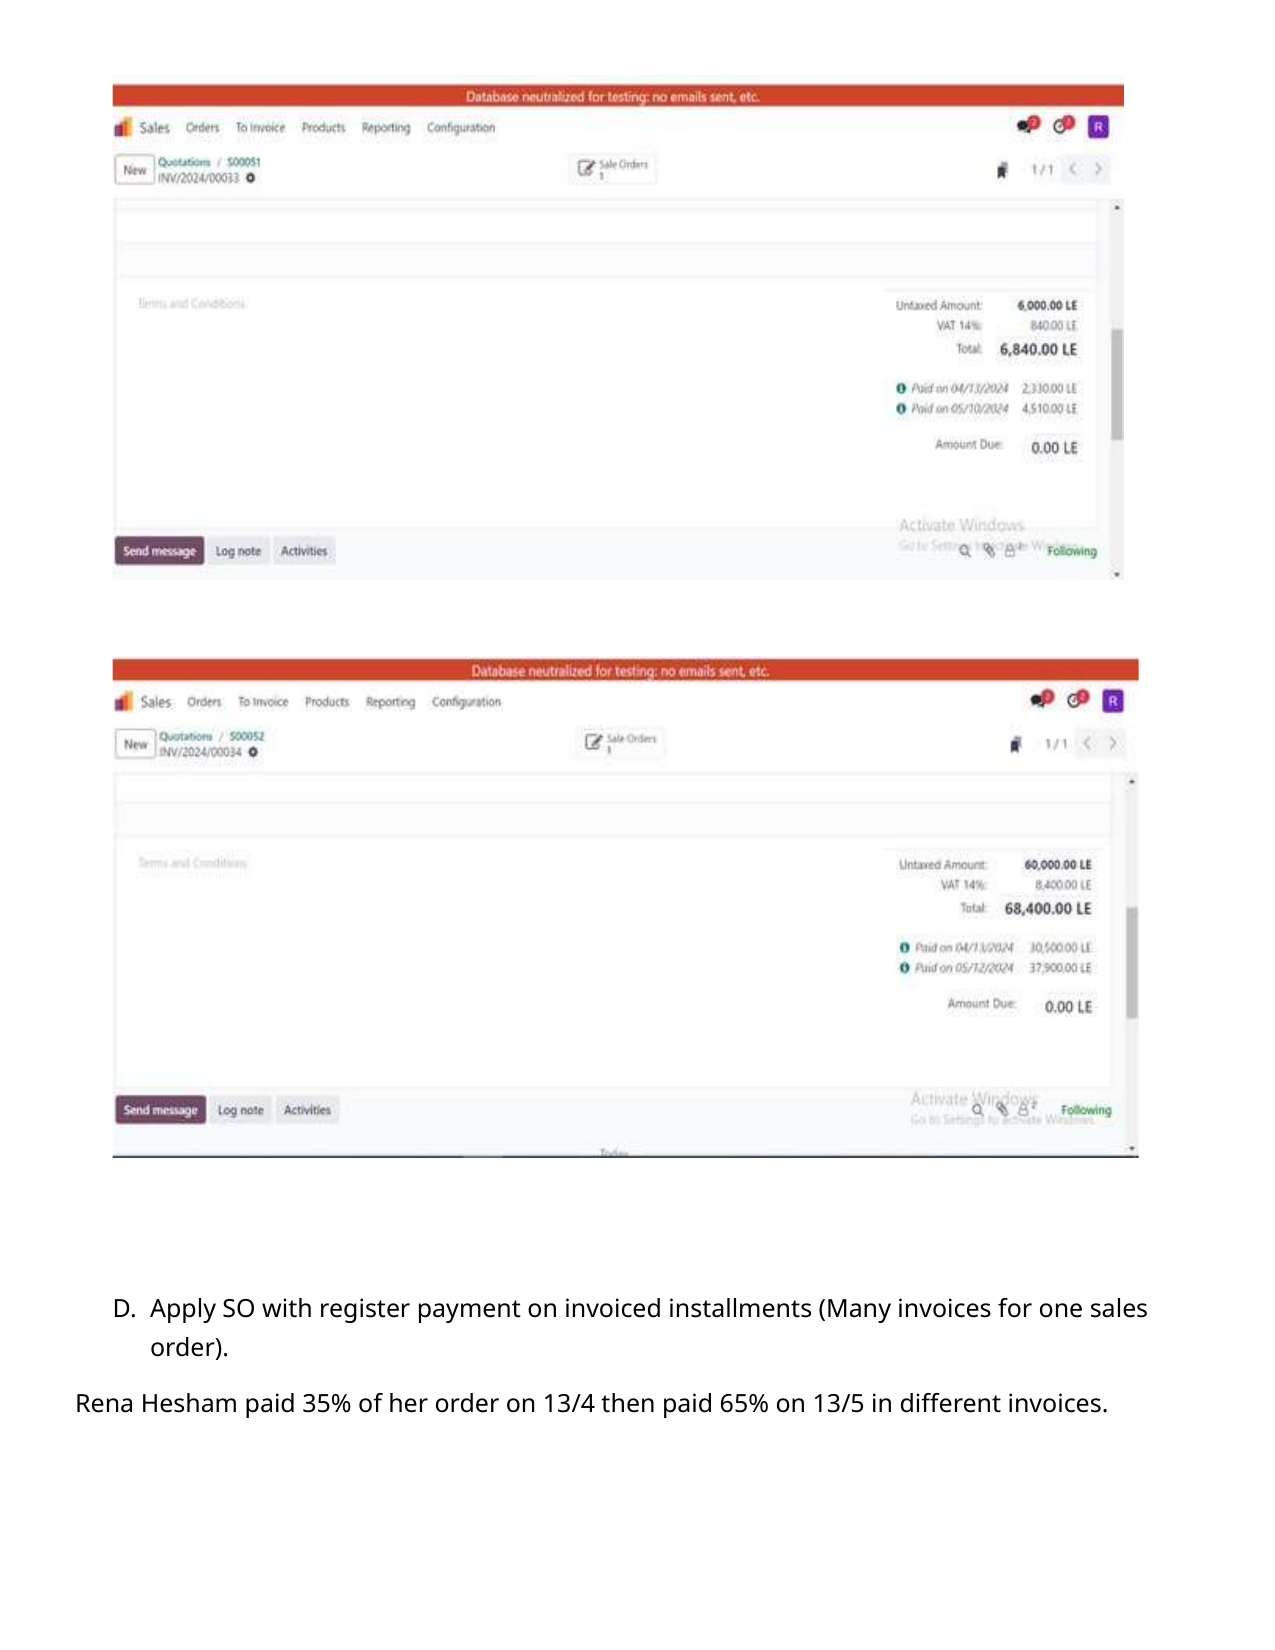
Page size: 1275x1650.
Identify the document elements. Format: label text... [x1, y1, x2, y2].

text Rena Hesham paid 35% of her order on 13/4 then paid 65% on 13/5 in different invoices. [75, 1386, 1200, 1420]
picture [112, 75, 1124, 580]
picture [112, 656, 1139, 1158]
list Apply SO with register payment on invoiced installments (Many invoices for one sales order). [112, 1291, 1200, 1364]
